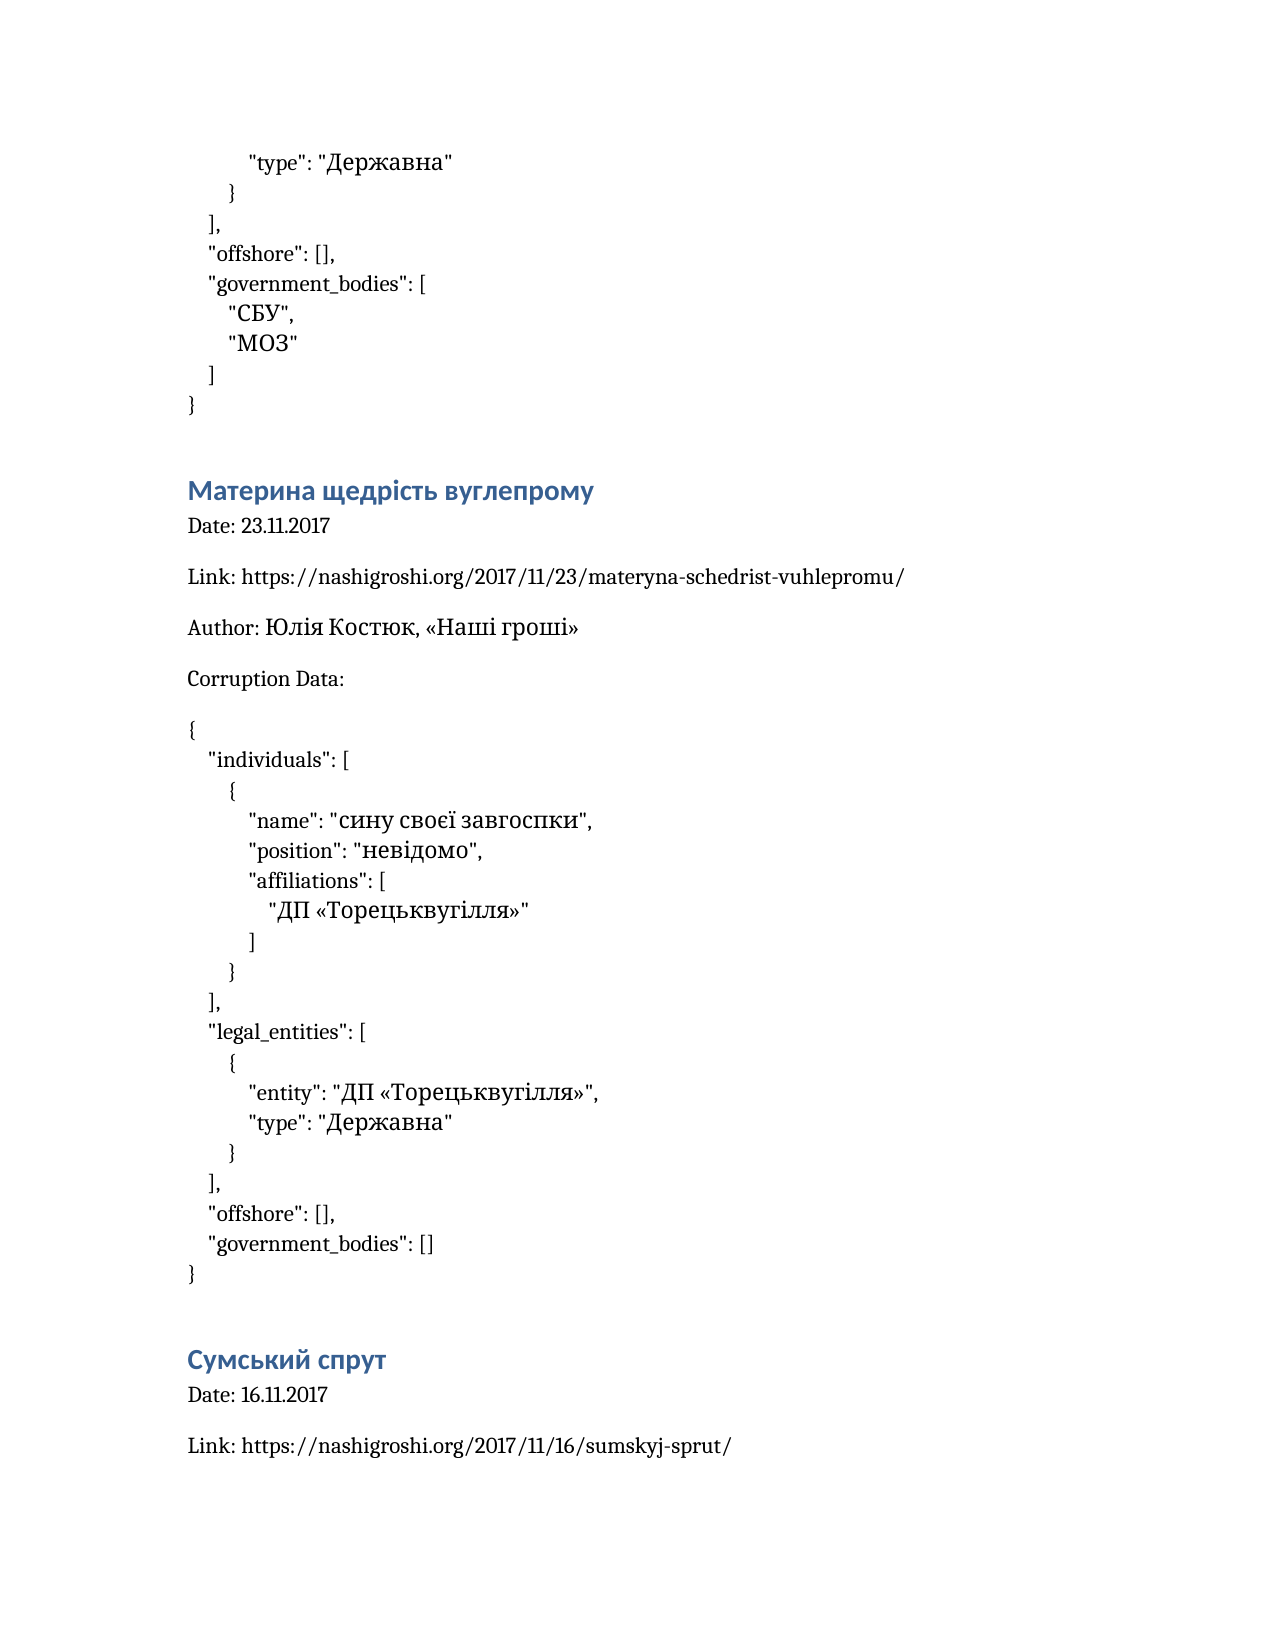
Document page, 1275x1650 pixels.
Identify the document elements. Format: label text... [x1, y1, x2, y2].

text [187, 150, 1087, 418]
text Date: 23.11.2017 [187, 513, 1087, 539]
text Author: Юлія Костюк, «Наші гроші» [187, 615, 1087, 641]
text Date: 16.11.2017 [187, 1382, 1087, 1408]
text Link: https://nashigroshi.org/2017/11/16/sumskyj-sprut/ [187, 1433, 1087, 1459]
subtitle Материна щедрість вуглепрому [187, 472, 1087, 507]
text Corruption Data: [187, 666, 1087, 692]
subtitle Сумський спрут [187, 1341, 1087, 1377]
text Link: https://nashigroshi.org/2017/11/23/materyna-schedrist-vuhlepromu/ [187, 564, 1087, 590]
text { "individuals": [ { "name": "сину своєї завгоспки", "position": "невідомо", "affiliations": [ "ДП «Торецьквугілля»" ] } ], "legal_entities": [ { "entity": "ДП «Торецьквугілля»", "type": "Державна" } ], "offshore": [], "government_bodies": [] } [187, 717, 1087, 1287]
